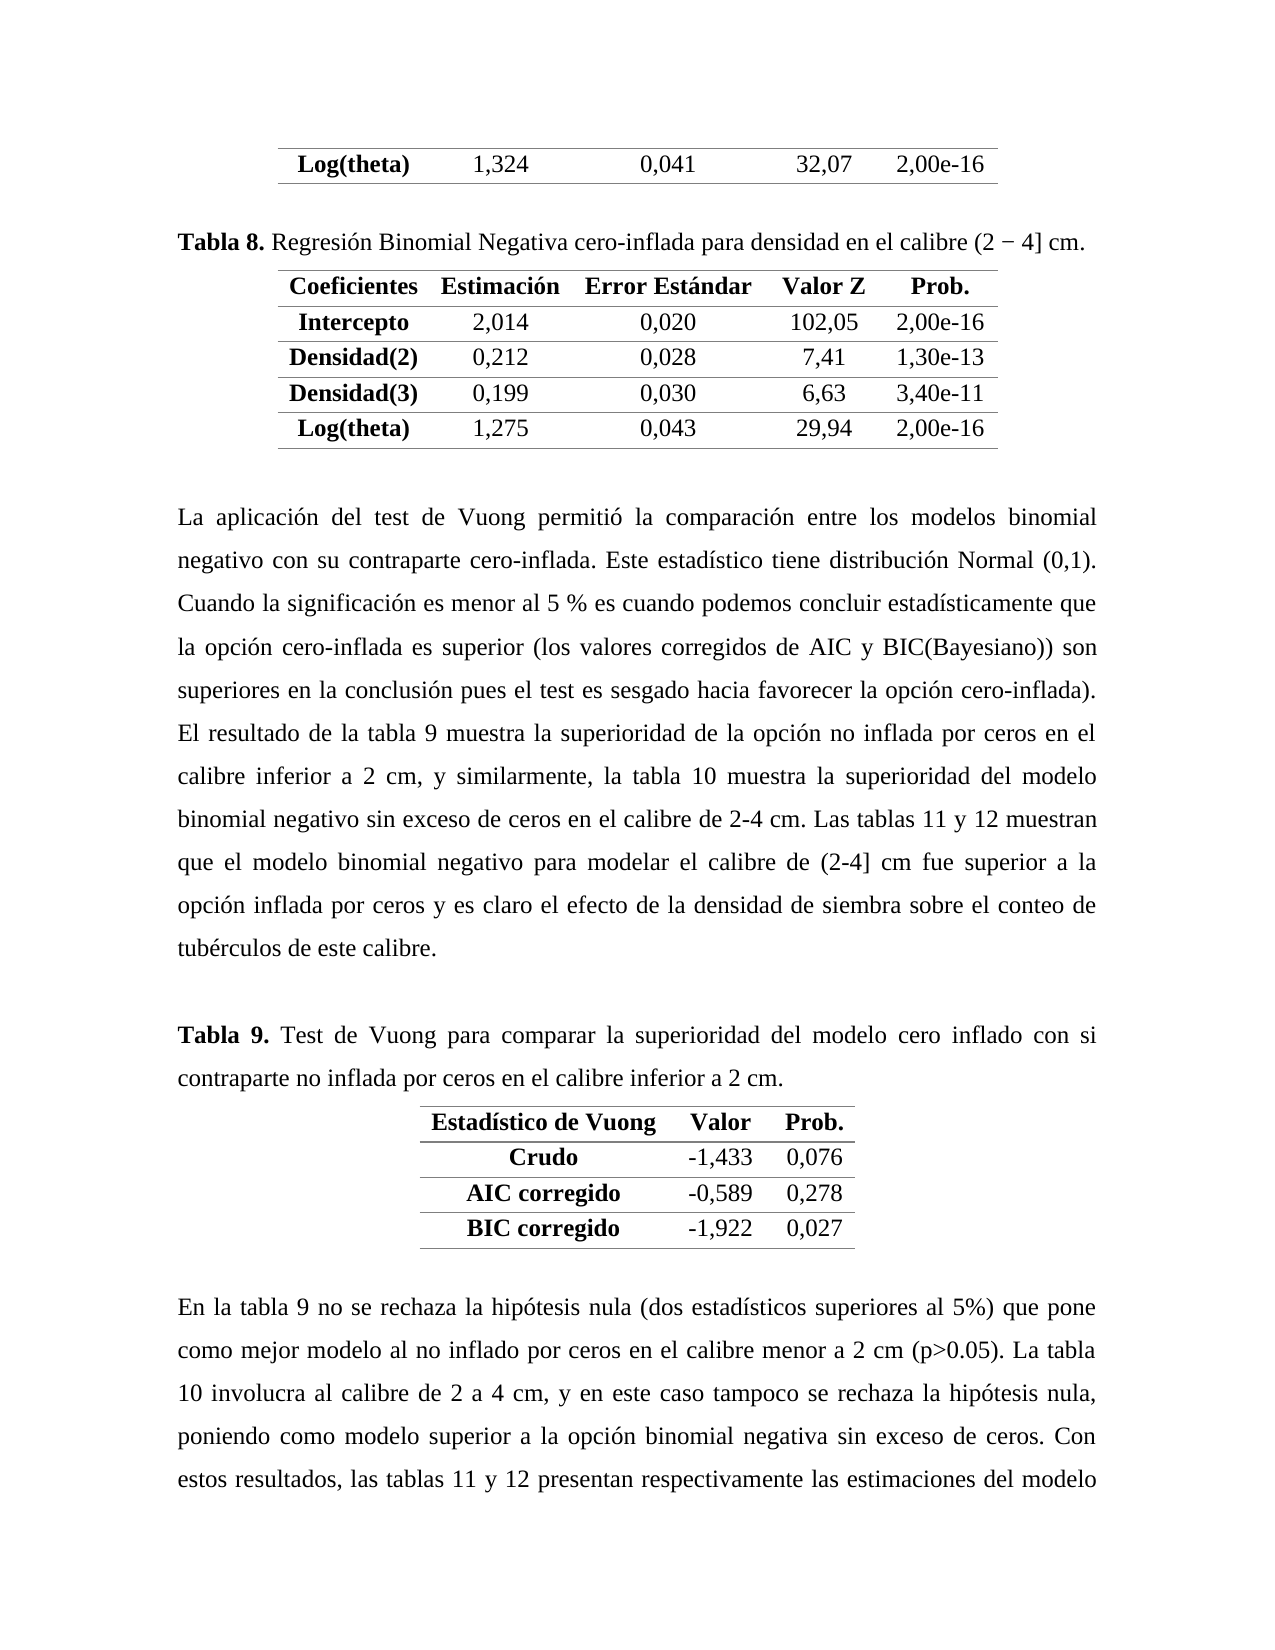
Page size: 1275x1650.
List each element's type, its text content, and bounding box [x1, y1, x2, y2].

table_cell 1,275 [429, 413, 571, 447]
table_cell Intercepto [278, 307, 429, 341]
table_cell AIC corregido [420, 1178, 667, 1212]
table_cell 1,30e-13 [883, 342, 997, 377]
table_cell 1,324 [429, 149, 571, 183]
table_cell 0,028 [571, 342, 765, 377]
table_cell 102,05 [765, 307, 883, 341]
text Tabla 9. Test de Vuong para comparar la superioridad del modelo cero inflado con si contraparte no inflada por ceros en el calibre inferior a 2 cm. [177, 1020, 1098, 1092]
table_header Valor Z [667, 1107, 774, 1141]
table_cell 6,63 [765, 378, 883, 412]
table_cell 2,00e-16 [883, 413, 997, 447]
table_cell 0,199 [429, 378, 571, 412]
table_cell 3,40e-11 [883, 378, 997, 412]
table_cell 0,020 [571, 307, 765, 341]
table_cell 7,41 [765, 342, 883, 377]
table_header Estadístico de Vuong [420, 1107, 667, 1141]
text La aplicación del test de Vuong permitió la comparación entre los modelos binomial negativo con su contraparte cero-inflada. Este estadístico tiene distribución Normal (0,1). Cuando la significación es menor al 5 % es cuando podemos concluir estadísticamente que la opción cero-inflada es superior (los valores corregidos de AIC y BIC(Bayesiano)) son superiores en la conclusión pues el test es sesgado hacia favorecer la opción cero-inflada). El resultado de la tabla 9 muestra la superioridad de la opción no inflada por ceros en el calibre inferior a 2 cm, y similarmente, la tabla 10 muestra la superioridad del modelo binomial negativo sin exceso de ceros en el calibre de 2-4 cm. Las tablas 11 y 12 muestran que el modelo binomial negativo para modelar el calibre de (2-4] cm fue superior a la opción inflada por ceros y es claro el efecto de la densidad de siembra sobre el conteo de tubérculos de este calibre. [177, 502, 1098, 962]
table_header Error Estándar [571, 271, 765, 306]
table_cell 2,00e-16 [883, 149, 997, 183]
table_header Prob. [883, 271, 997, 306]
text Tabla 8. Regresión Binomial Negativa cero-inflada para densidad en el calibre (2 − 4] cm. [177, 227, 1098, 256]
table_cell BIC corregido [420, 1213, 667, 1248]
table_header Coeficientes [278, 271, 429, 306]
table_cell -1,922 [667, 1213, 774, 1248]
table_cell 0,027 [774, 1213, 855, 1248]
table_cell -1,433 [667, 1143, 774, 1177]
table_cell 29,94 [765, 413, 883, 447]
table_cell 0,076 [774, 1143, 855, 1177]
table_cell Log(theta) [278, 413, 429, 447]
table_header Valor Z [765, 271, 883, 306]
table_header Estimación [429, 271, 571, 306]
table_cell -0,589 [667, 1178, 774, 1212]
table_cell 0,212 [429, 342, 571, 377]
table_cell 0,041 [571, 149, 765, 183]
table_header Prob. [774, 1107, 855, 1141]
table_cell Densidad(3) [278, 378, 429, 412]
table_cell 32,07 [765, 149, 883, 183]
table_cell 0,278 [774, 1178, 855, 1212]
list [177, 1292, 1098, 1493]
table_cell 2,014 [429, 307, 571, 341]
table_cell Crudo [420, 1143, 667, 1177]
table_cell Densidad(2) [278, 342, 429, 377]
table_cell 0,043 [571, 413, 765, 447]
table_cell 2,00e-16 [883, 307, 997, 341]
table_cell Log(theta) [278, 149, 429, 183]
table_cell 0,030 [571, 378, 765, 412]
